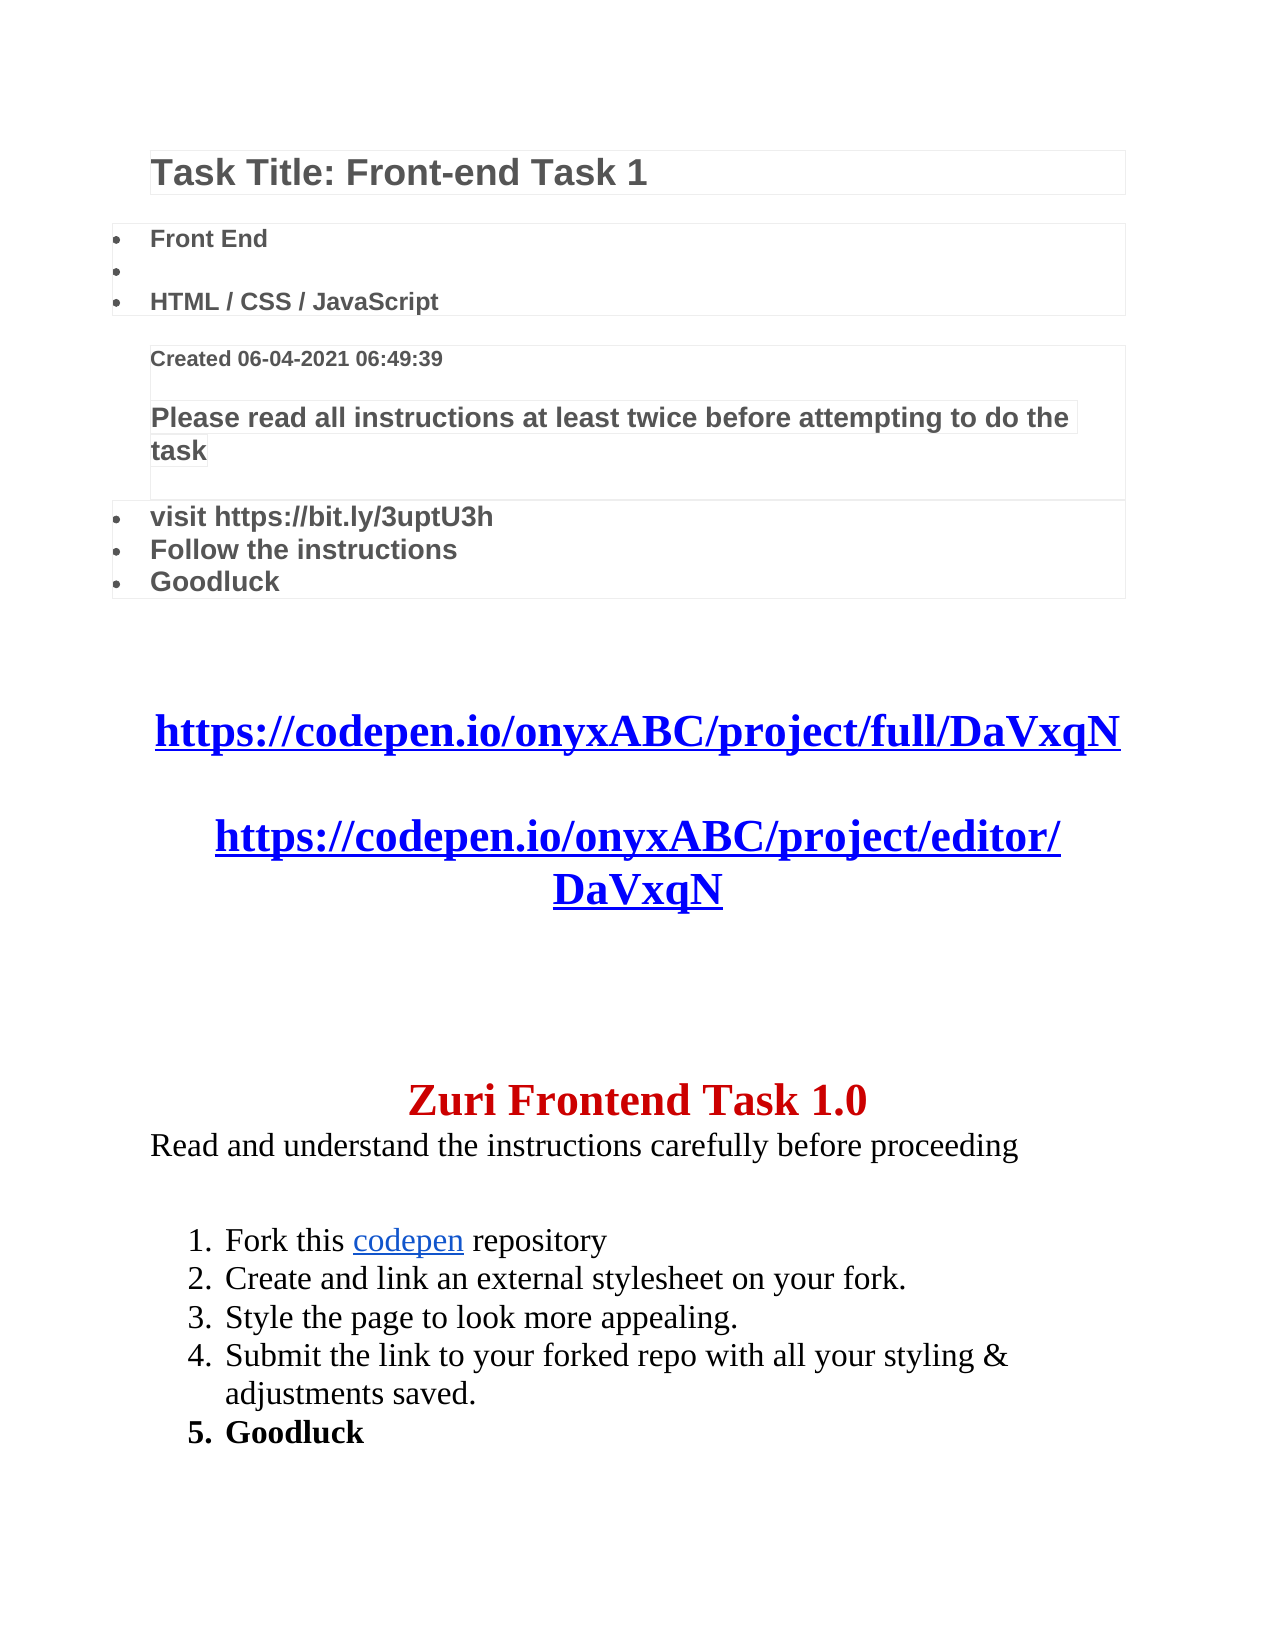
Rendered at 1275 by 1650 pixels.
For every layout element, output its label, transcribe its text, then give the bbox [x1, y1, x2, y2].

list Style the page to look more appealing. [187, 1297, 1125, 1335]
list Goodluck [187, 1412, 1125, 1450]
text https://codepen.io/onyxABC/project/full/DaVxqN [150, 703, 1125, 756]
text Created 06-04-2021 06:49:39 [151, 346, 1125, 371]
text Read and understand the instructions carefully before proceeding [150, 1125, 1125, 1163]
text Zuri Frontend Task 1.0 [150, 1072, 1125, 1125]
text Task Title: Front-end Task 1 [151, 151, 1125, 194]
list Goodluck [113, 564, 1125, 598]
text https://codepen.io/onyxABC/project/editor/DaVxqN [150, 809, 1125, 914]
list Create and link an external stylesheet on your fork. [187, 1258, 1125, 1297]
list visit https://bit.ly/3uptU3h [113, 501, 1125, 532]
list Fork this codepen repository [187, 1220, 1125, 1258]
list Follow the instructions [113, 532, 1125, 564]
list Front End [113, 224, 1125, 252]
list HTML / CSS / JavaScript [113, 286, 1125, 315]
list Submit the link to your forked repo with all your styling & adjustments saved. [187, 1335, 1125, 1412]
text Please read all instructions at least twice before attempting to do the task [151, 399, 1125, 499]
